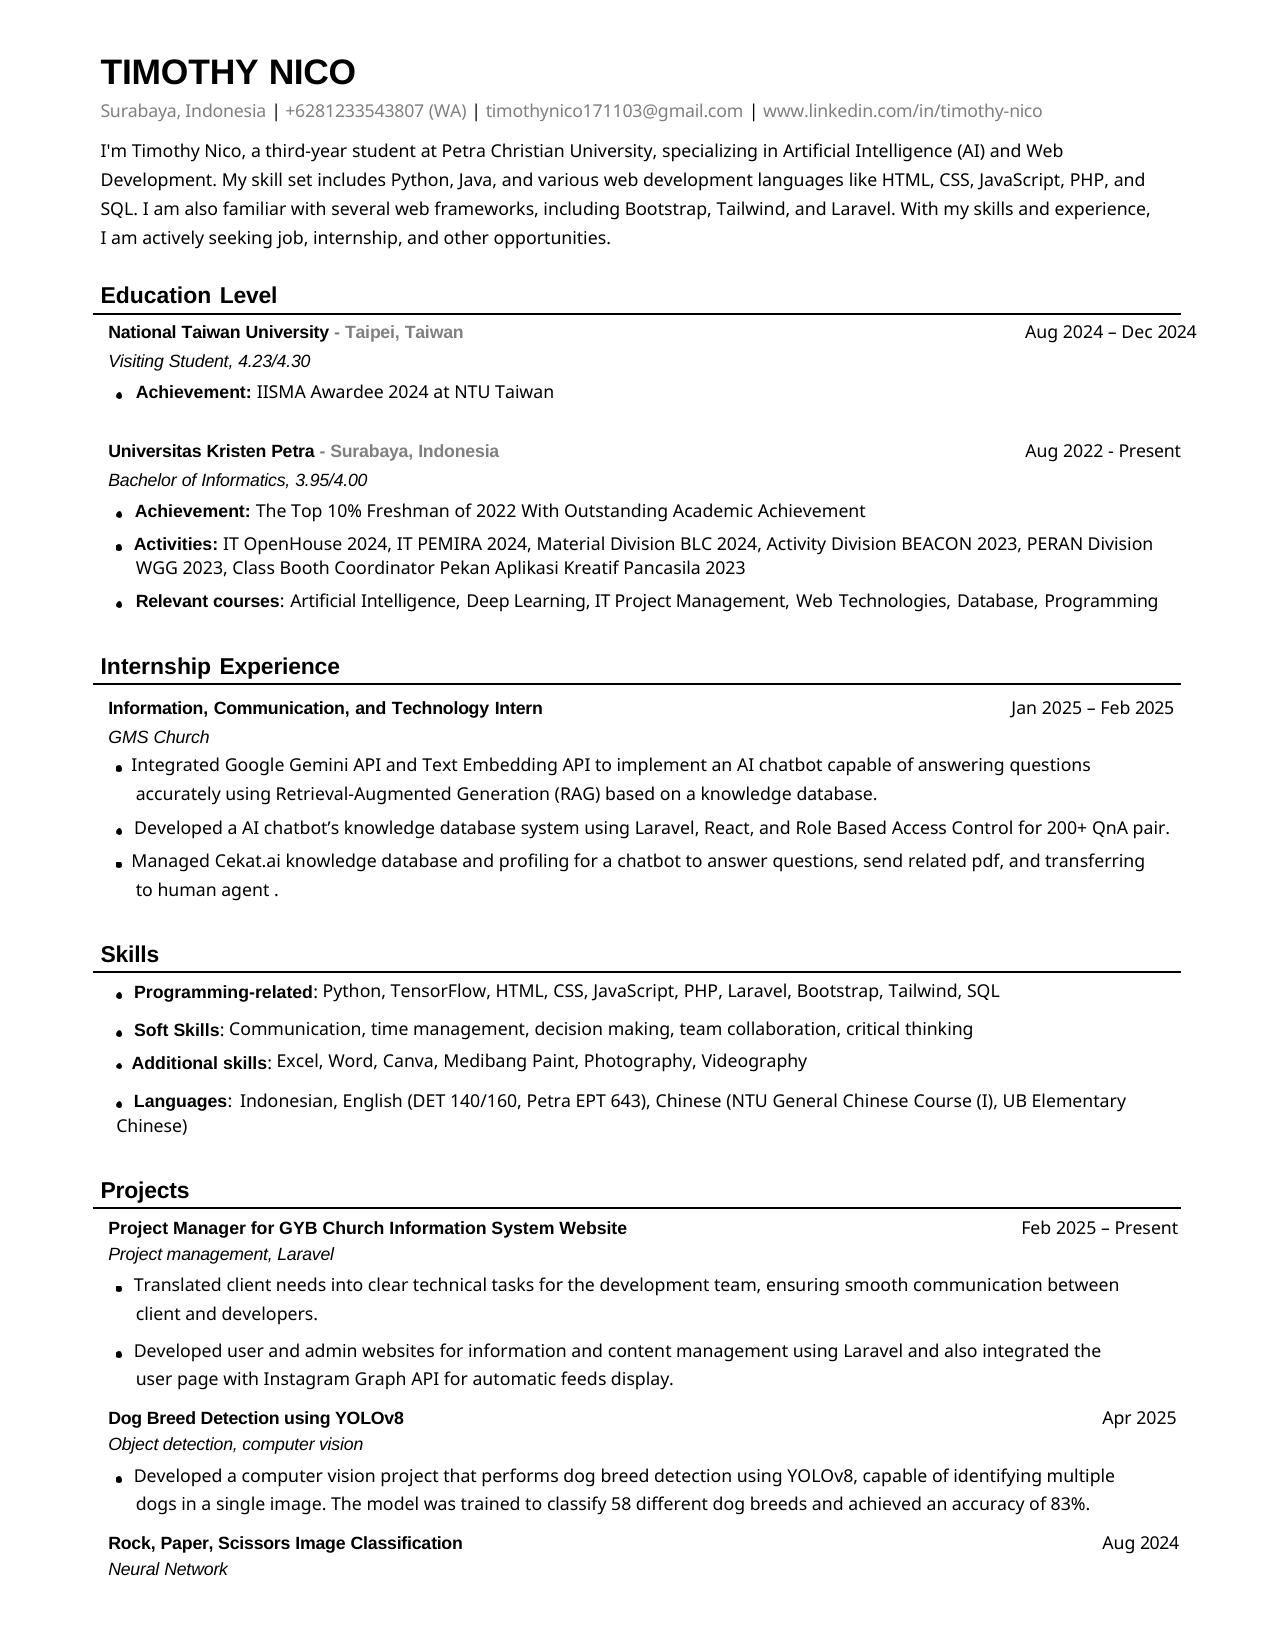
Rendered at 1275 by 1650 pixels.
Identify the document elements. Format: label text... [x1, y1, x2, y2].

picture [116, 1476, 122, 1483]
subtitle Projects [100, 1177, 1200, 1203]
text Project management, Laravel [108, 1244, 1200, 1264]
text Achievement: The Top 10% Freshman of 2022 With Outstanding Academic Achievement [116, 498, 1200, 522]
subtitle Internship Experience [100, 653, 1200, 680]
text National Taiwan University - Taipei, Taiwan Aug 2024 – Dec 2024 [108, 319, 1200, 343]
subtitle Education Level [100, 282, 1200, 309]
text Bachelor of Informatics, 3.95/4.00 [108, 469, 1200, 490]
picture [116, 828, 122, 835]
text I'm Timothy Nico, a third-year student at Petra Christian University, specializing in Artificial Intelligence (AI) and Web Development. My skill set includes Python, Java, and various web development languages like HTML, CSS, JavaScript, PHP, and SQL. I am also familiar with several web frameworks, including Bootstrap, Tailwind, and Laravel. With my skills and experience, I am actively seeking job, internship, and other opportunities. [100, 138, 1155, 250]
text Object detection, computer vision [108, 1434, 1200, 1454]
text Neural Network [108, 1559, 1200, 1579]
text Dog Breed Detection using YOLOv8 Apr 2025 [108, 1406, 1200, 1430]
picture [116, 1101, 122, 1108]
text Universitas Kristen Petra - Surabaya, Indonesia Aug 2022 - Present [108, 438, 1200, 462]
text Achievement: IISMA Awardee 2024 at NTU Taiwan [116, 379, 1200, 410]
title TIMOTHY NICO [100, 51, 1200, 92]
text Activities: IT OpenHouse 2024, IT PEMIRA 2024, Material Division BLC 2024, Activity Division BEACON 2023, PERAN Division WGG 2023, Class Booth Coordinator Pekan Aplikasi Kreatif Pancasila 2023 [116, 531, 1200, 580]
picture [116, 544, 122, 551]
picture [116, 511, 122, 518]
text Managed Cekat.ai knowledge database and profiling for a chatbot to answer questions, send related pdf, and transferring to human agent . [116, 848, 1155, 902]
text Developed user and admin websites for information and content management using Laravel and also integrated the user page with Instagram Graph API for automatic feeds display. [116, 1338, 1133, 1391]
text Information, Communication, and Technology Intern Jan 2025 – Feb 2025 [108, 695, 1200, 719]
text Rock, Paper, Scissors Image Classification Aug 2024 [108, 1531, 1200, 1555]
picture [116, 1030, 122, 1037]
text Surabaya, Indonesia | +6281233543807 (WA) | timothynico171103@gmail.com | www.linkedin.com/in/timothy-nico [100, 99, 1200, 123]
picture [116, 1351, 122, 1358]
picture [116, 392, 122, 399]
text Integrated Google Gemini API and Text Embedding API to implement an AI chatbot capable of answering questions accurately using Retrieval-Augmented Generation (RAG) based on a knowledge database. [116, 752, 1155, 805]
text Relevant courses: Artificial Intelligence, Deep Learning, IT Project Management, Web Technologies, Database, Programming [116, 588, 1200, 612]
picture [116, 992, 122, 999]
subtitle Skills [100, 941, 1200, 967]
text Languages: Indonesian, English (DET 140/160, Petra EPT 643), Chinese (NTU General Chinese Course (I), UB Elementary Chinese) [116, 1088, 1200, 1137]
text Soft Skills: Communication, time management, decision making, team collaboration, critical thinking [116, 1016, 1200, 1042]
text GMS Church [108, 727, 1200, 747]
text Developed a AI chatbot’s knowledge database system using Laravel, React, and Role Based Access Control for 200+ QnA pair. [116, 815, 1200, 840]
text Project Manager for GYB Church Information System Website Feb 2025 – Present [108, 1215, 1200, 1239]
text Translated client needs into clear technical tasks for the development team, ensuring smooth communication between client and developers. [116, 1272, 1133, 1325]
text Additional skills: Excel, Word, Canva, Medibang Paint, Photography, Videography [116, 1049, 1200, 1080]
picture [116, 601, 122, 608]
text Programming-related: Python, TensorFlow, HTML, CSS, JavaScript, PHP, Laravel, Bootstrap, Tailwind, SQL [116, 972, 1200, 1009]
text Developed a computer vision project that performs dog breed detection using YOLOv8, capable of identifying multiple dogs in a single image. The model was trained to classify 58 different dog breeds and achieved an accuracy of 83%. [116, 1463, 1133, 1516]
text Visiting Student, 4.23/4.30 [108, 351, 1200, 371]
picture [116, 765, 122, 772]
